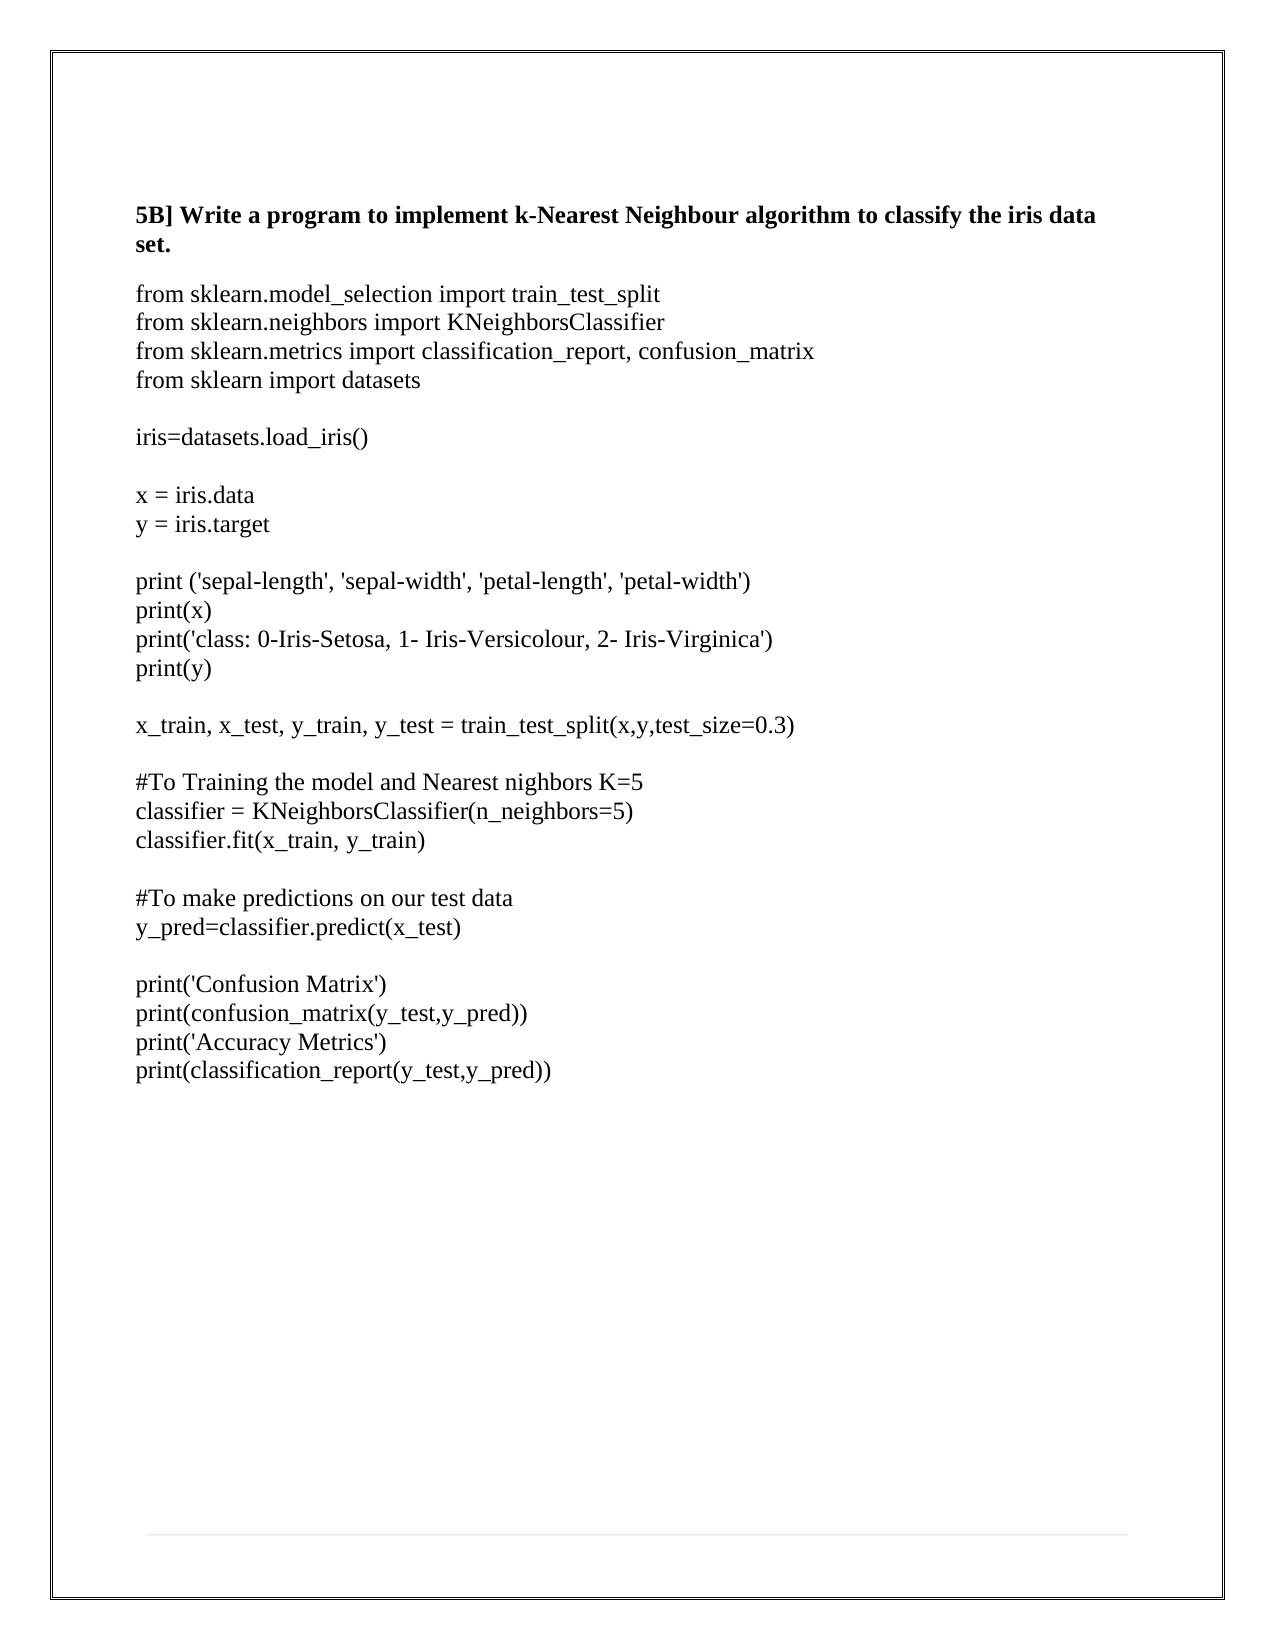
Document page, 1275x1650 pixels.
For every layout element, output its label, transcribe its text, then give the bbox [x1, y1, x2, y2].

text print('class: 0-Iris-Setosa, 1- Iris-Versicolour, 2- Iris-Virginica') print(y) [135, 624, 787, 681]
text y = iris.target [135, 509, 1139, 538]
text x_train, x_test, y_train, y_test = train_test_split(x,y,test_size=0.3) #To Training the model and Nearest nighbors K=5 [135, 682, 809, 796]
text iris=datasets.load_iris() x = iris.data [135, 394, 385, 508]
text print ('sepal-length', 'sepal-width', 'petal-length', 'petal-width') print(x) [135, 566, 768, 624]
text #To make predictions on our test data y_pred=classifier.predict(x_test) [135, 883, 528, 940]
text print('Confusion Matrix') print(confusion_matrix(y_test,y_pred)) print('Accuracy Metrics') print(classification_report(y_test,y_pred)) [135, 969, 568, 1084]
text 5B] Write a program to implement k-Nearest Neighbour algorithm to classify the iris data set. [135, 200, 1109, 258]
text from sklearn.metrics import classification_report, confusion_matrix from sklearn import datasets [135, 336, 830, 394]
text classifier = KNeighborsClassifier(n_neighbors=5) classifier.fit(x_train, y_train) [135, 796, 689, 854]
text from sklearn.model_selection import train_test_split from sklearn.neighbors import KNeighborsClassifier [135, 279, 678, 336]
